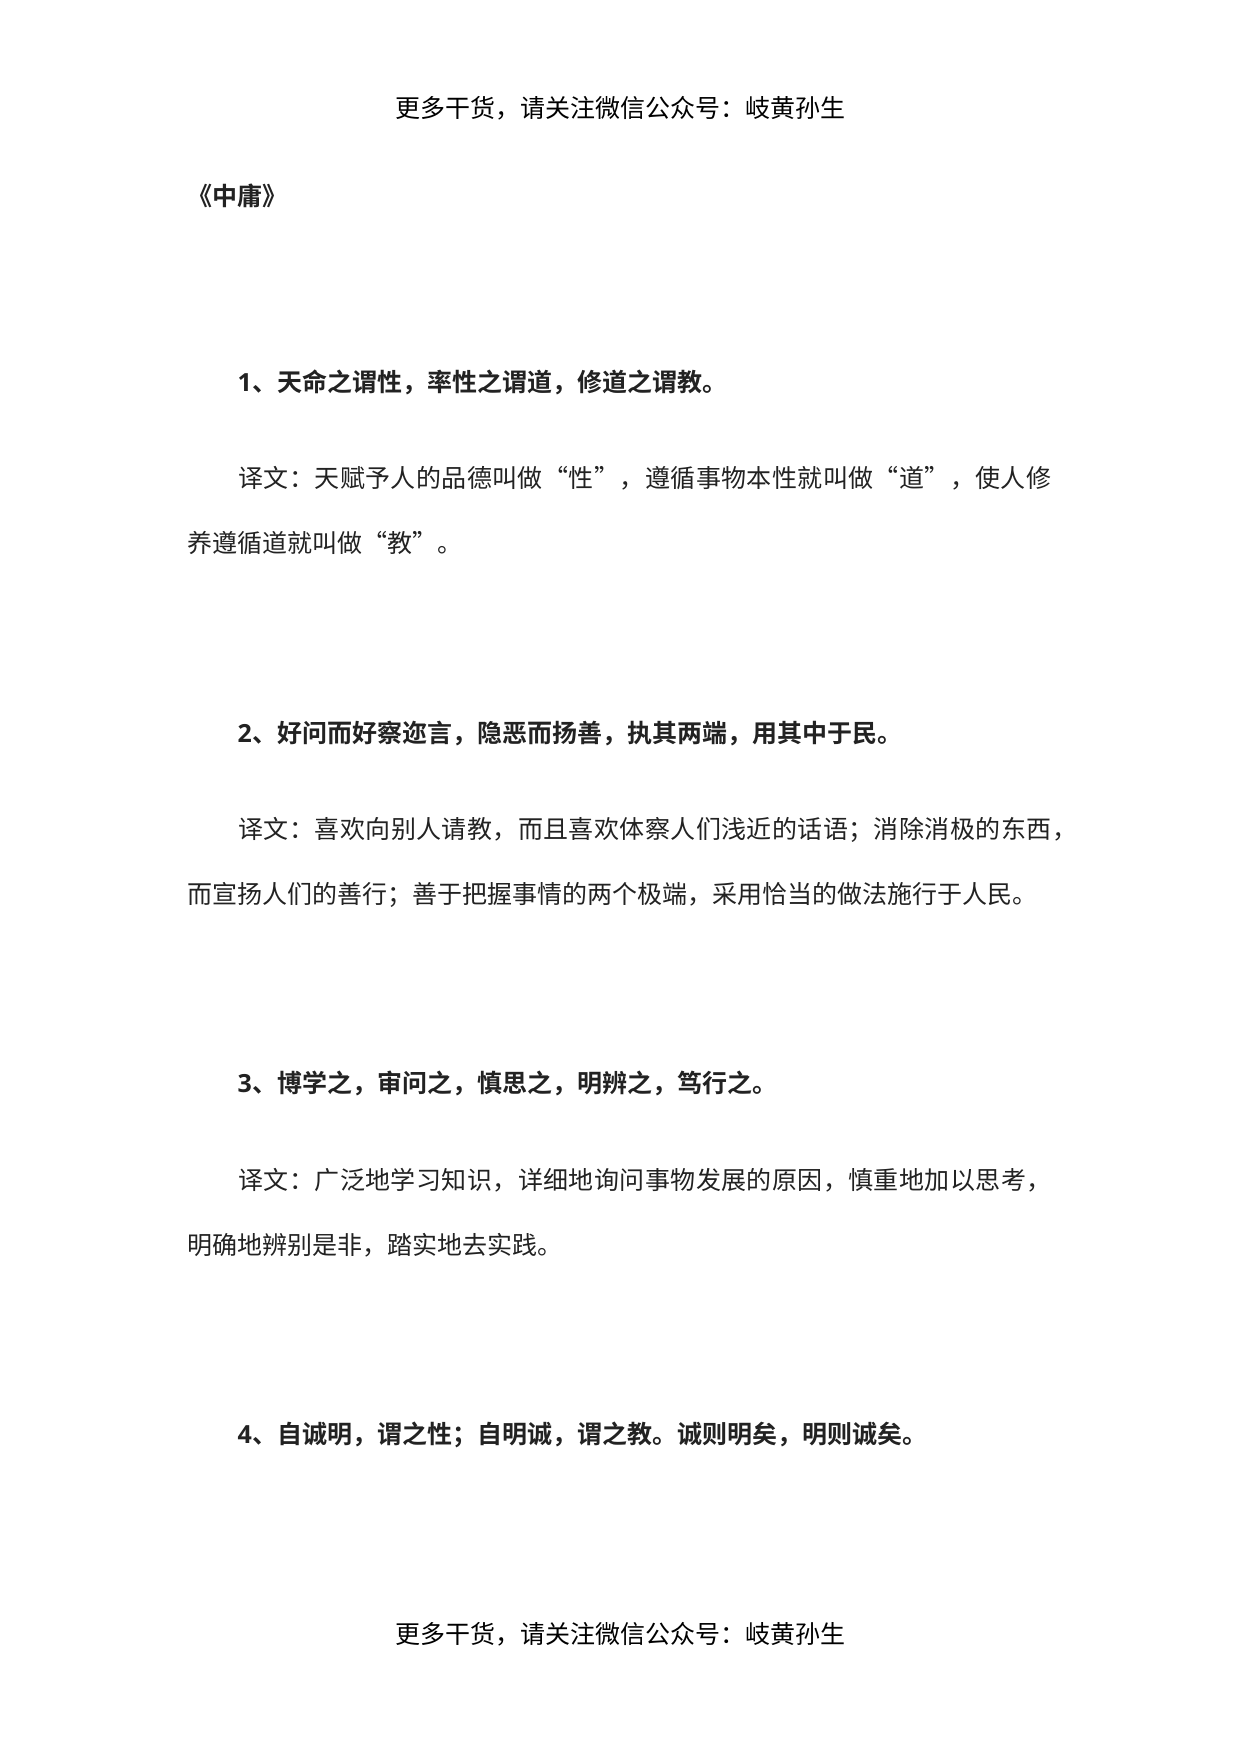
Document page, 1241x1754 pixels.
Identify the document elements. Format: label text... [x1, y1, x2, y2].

text 4、自诚明，谓之性；自明诚，谓之教。诚则明矣，明则诚矣。 [187, 1400, 1053, 1465]
text 2、好问而好察迩言，隐恶而扬善，执其两端，用其中于民。 [187, 699, 1053, 764]
text 译文：喜欢向别人请教，而且喜欢体察人们浅近的话语；消除消极的东西，而宣扬人们的善行；善于把握事情的两个极端，采用恰当的做法施行于人民。 [187, 795, 1053, 925]
text 1、天命之谓性，率性之谓道，修道之谓教。 [187, 348, 1053, 413]
text 《中庸》 [187, 162, 1053, 227]
text 译文：天赋予人的品德叫做“性”，遵循事物本性就叫做“道”，使人修养遵循道就叫做“教”。 [187, 444, 1053, 574]
text 3、博学之，审问之，慎思之，明辨之，笃行之。 [187, 1049, 1053, 1114]
text 译文：广泛地学习知识，详细地询问事物发展的原因，慎重地加以思考，明确地辨别是非，踏实地去实践。 [187, 1146, 1053, 1276]
